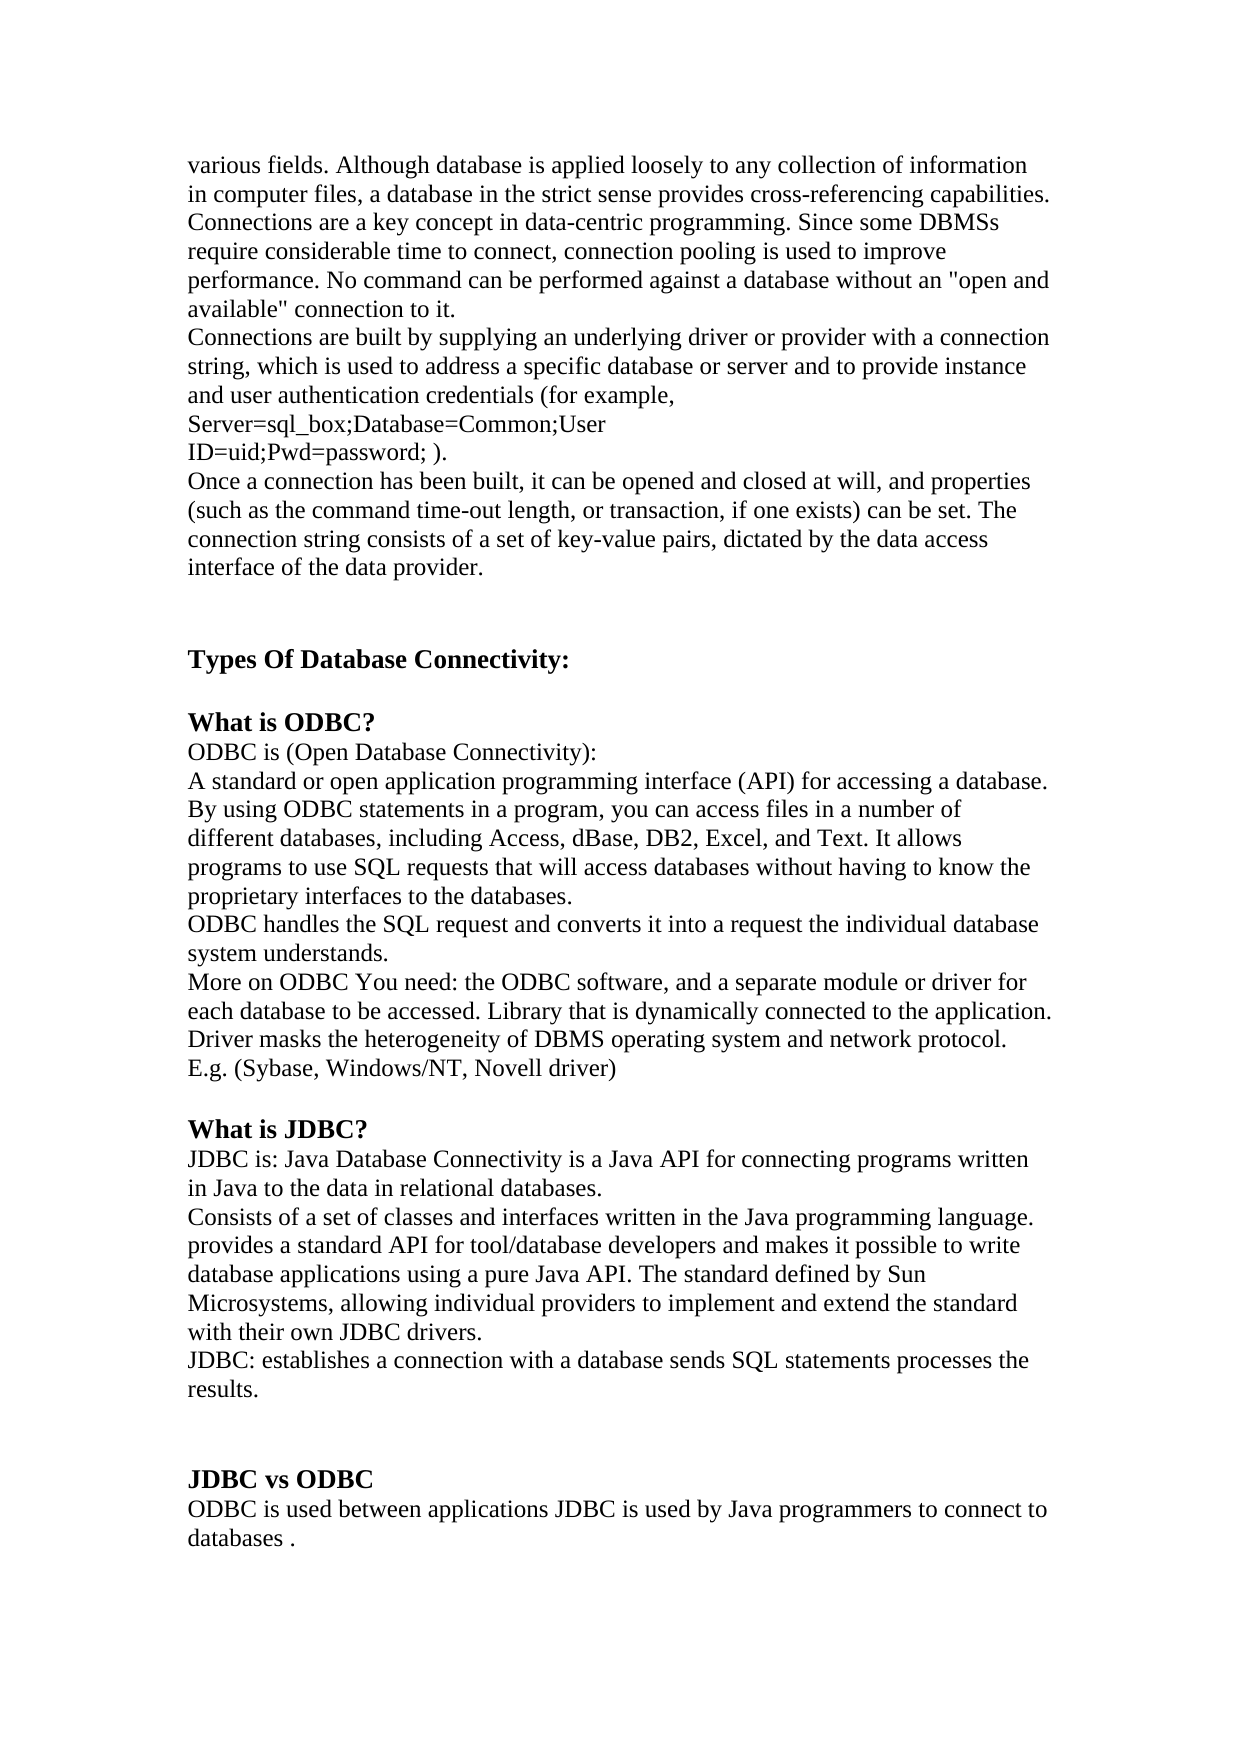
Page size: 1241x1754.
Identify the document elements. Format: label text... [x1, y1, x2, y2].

text Connections are built by supplying an underlying driver or provider with a connection [187, 322, 1053, 351]
text JDBC vs ODBC [187, 1463, 1053, 1494]
text What is ODBC? [187, 706, 1053, 737]
text Types Of Database Connectivity: [187, 643, 1053, 675]
text ODBC is used between applications JDBC is used by Java programmers to connect to databases . [187, 1494, 1053, 1552]
text ID=uid;Pwd=password; ). [187, 437, 1053, 466]
text Connections are a key concept in data-centric programming. Since some DBMSs require considerable time to connect, connection pooling is used to improve performance. No command can be performed against a database without an "open and available" connection to it. [187, 207, 1053, 322]
text ODBC handles the SQL request and converts it into a request the individual database system understands. [187, 909, 1053, 967]
text By using ODBC statements in a program, you can access files in a number of different databases, including Access, dBase, DB2, Excel, and Text. It allows programs to use SQL requests that will access databases without having to know the proprietary interfaces to the databases. [187, 794, 1053, 909]
text JDBC: establishes a connection with a database sends SQL statements processes the results. [187, 1346, 1053, 1403]
text Consists of a set of classes and interfaces written in the Java programming language. provides a standard API for tool/database developers and makes it possible to write database applications using a pure Java API. The standard defined by Sun Microsystems, allowing individual providers to implement and extend the standard with their own JDBC drivers. [187, 1202, 1053, 1346]
text More on ODBC You need: the ODBC software, and a separate module or driver for each database to be accessed. Library that is dynamically connected to the application. Driver masks the heterogeneity of DBMS operating system and network protocol. E.g. (Sybase, Windows/NT, Novell driver) [187, 967, 1053, 1082]
text What is JDBC? [187, 1113, 1053, 1144]
text Once a connection has been built, it can be opened and closed at will, and properties (such as the command time-out length, or transaction, if one exists) can be set. The connection string consists of a set of key-value pairs, dictated by the data access interface of the data provider. [187, 466, 1053, 581]
text string, which is used to address a specific database or server and to provide instance and user authentication credentials (for example, Server=sql_box;Database=Common;User [187, 351, 1053, 437]
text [187, 150, 1053, 207]
text JDBC is: Java Database Connectivity is a Java API for connecting programs written in Java to the data in relational databases. [187, 1144, 1053, 1202]
text A standard or open application programming interface (API) for accessing a database. [187, 766, 1053, 794]
text ODBC is (Open Database Connectivity): [187, 737, 1053, 766]
